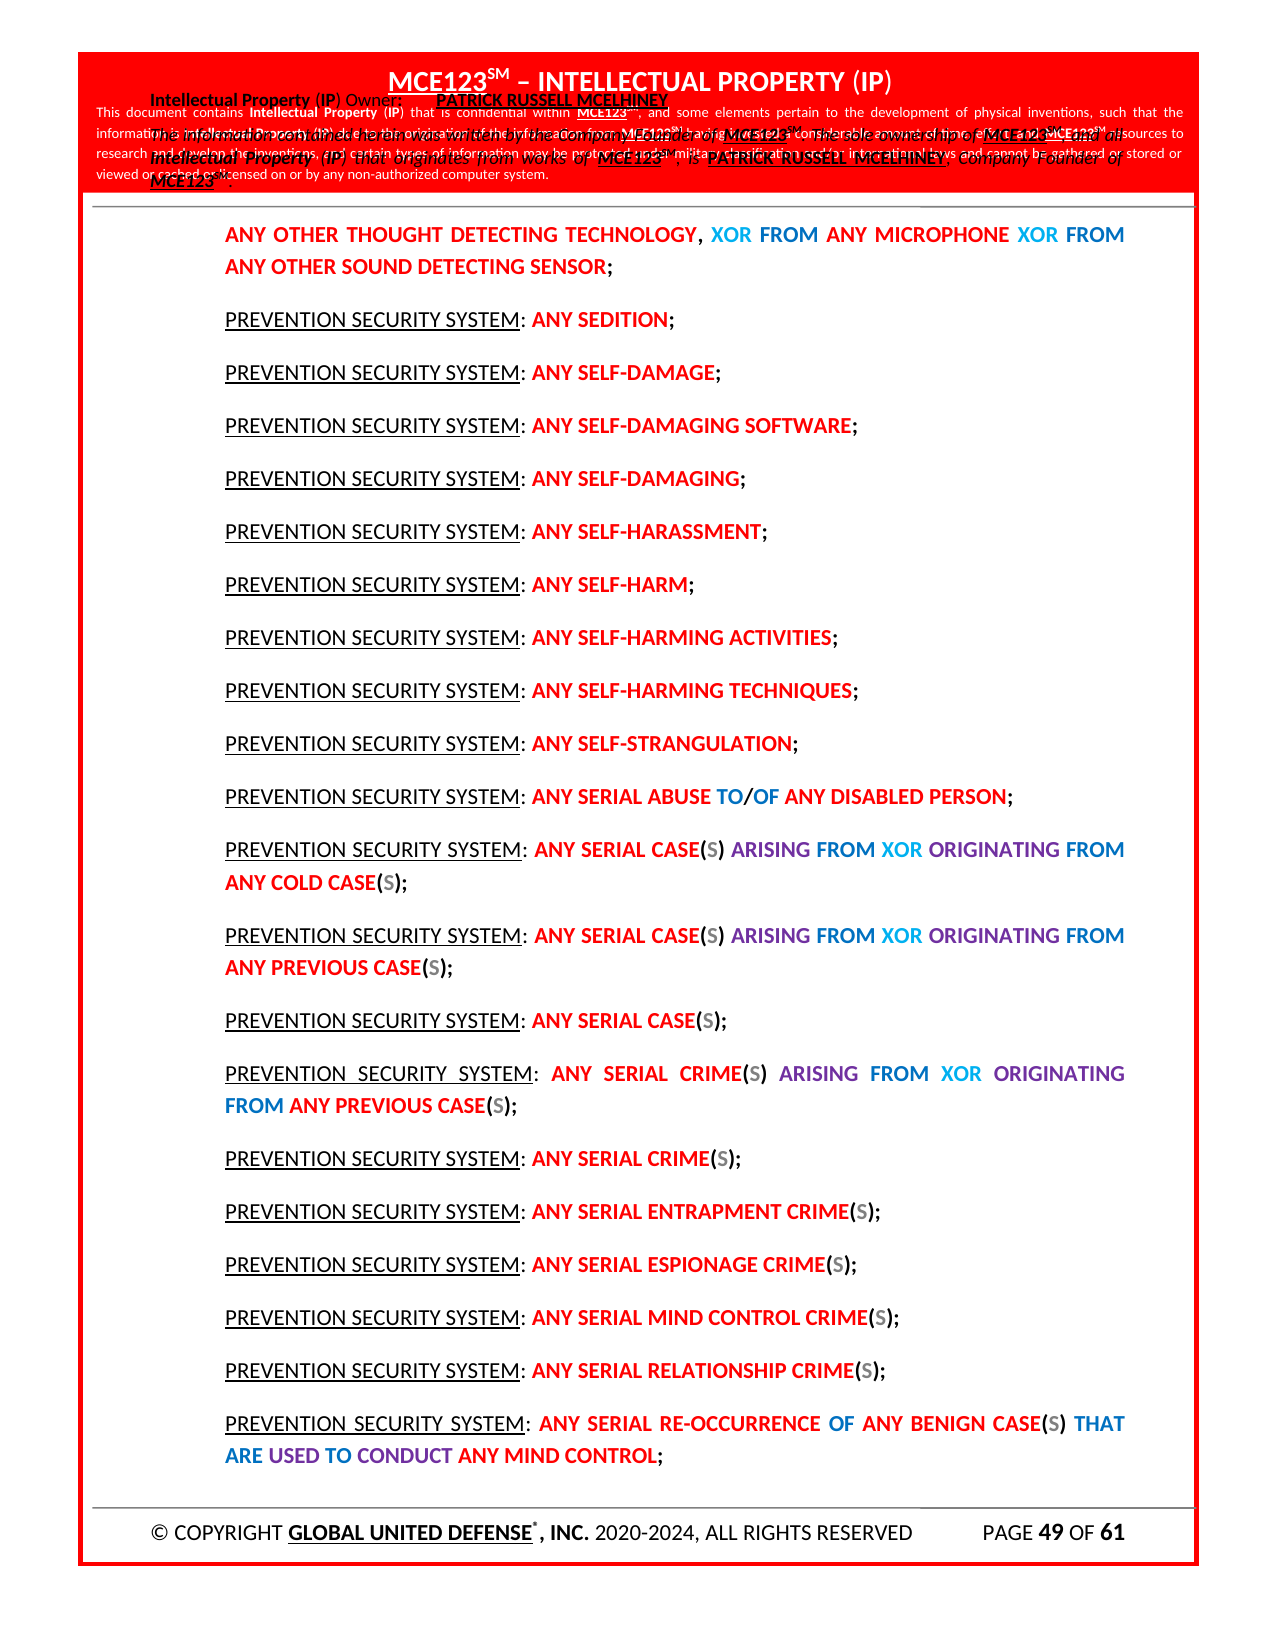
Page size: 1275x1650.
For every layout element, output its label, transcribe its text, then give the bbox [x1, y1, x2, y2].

text PREVENTION SECURITY SYSTEM: ANY SELF-HARM; [225, 570, 1125, 598]
text PREVENTION SECURITY SYSTEM: ANY SERIAL CASE(S) ARISING FROM XOR ORIGINATING FROM ANY PREVIOUS CASE(S); [225, 921, 1125, 981]
text PREVENTION SECURITY SYSTEM: ANY SERIAL ABUSE TO/OF ANY DISABLED PERSON; [225, 782, 1125, 811]
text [225, 220, 1125, 280]
text PREVENTION SECURITY SYSTEM: ANY SELF-DAMAGING SOFTWARE; [225, 411, 1125, 439]
text PREVENTION SECURITY SYSTEM: ANY SERIAL CASE(S) ARISING FROM XOR ORIGINATING FROM ANY COLD CASE(S); [225, 836, 1125, 896]
text PREVENTION SECURITY SYSTEM: ANY SELF-HARMING ACTIVITIES; [225, 623, 1125, 651]
text PREVENTION SECURITY SYSTEM: ANY SELF-DAMAGE; [225, 358, 1125, 386]
text PREVENTION SECURITY SYSTEM: ANY SERIAL CRIME(S); [225, 1144, 1125, 1172]
text PREVENTION SECURITY SYSTEM: ANY SELF-HARMING TECHNIQUES; [225, 676, 1125, 704]
text PREVENTION SECURITY SYSTEM: ANY SEDITION; [225, 305, 1125, 333]
text PREVENTION SECURITY SYSTEM: ANY SELF-HARASSMENT; [225, 517, 1125, 545]
text PREVENTION SECURITY SYSTEM: ANY SERIAL RELATIONSHIP CRIME(S); [225, 1356, 1125, 1384]
text PREVENTION SECURITY SYSTEM: ANY SERIAL CRIME(S) ARISING FROM XOR ORIGINATING FROM ANY PREVIOUS CASE(S); [225, 1059, 1125, 1119]
text PREVENTION SECURITY SYSTEM: ANY SERIAL ENTRAPMENT CRIME(S); [225, 1197, 1125, 1225]
text PREVENTION SECURITY SYSTEM: ANY SERIAL ESPIONAGE CRIME(S); [225, 1250, 1125, 1278]
text PREVENTION SECURITY SYSTEM: ANY SERIAL CASE(S); [225, 1006, 1125, 1034]
text PREVENTION SECURITY SYSTEM: ANY SELF-STRANGULATION; [225, 729, 1125, 757]
text PREVENTION SECURITY SYSTEM: ANY SELF-DAMAGING; [225, 464, 1125, 492]
text PREVENTION SECURITY SYSTEM: ANY SERIAL MIND CONTROL CRIME(S); [225, 1303, 1125, 1331]
text PREVENTION SECURITY SYSTEM: ANY SERIAL RE-OCCURRENCE OF ANY BENIGN CASE(S) THAT ARE USED TO CONDUCT ANY MIND CONTROL; [225, 1409, 1125, 1469]
